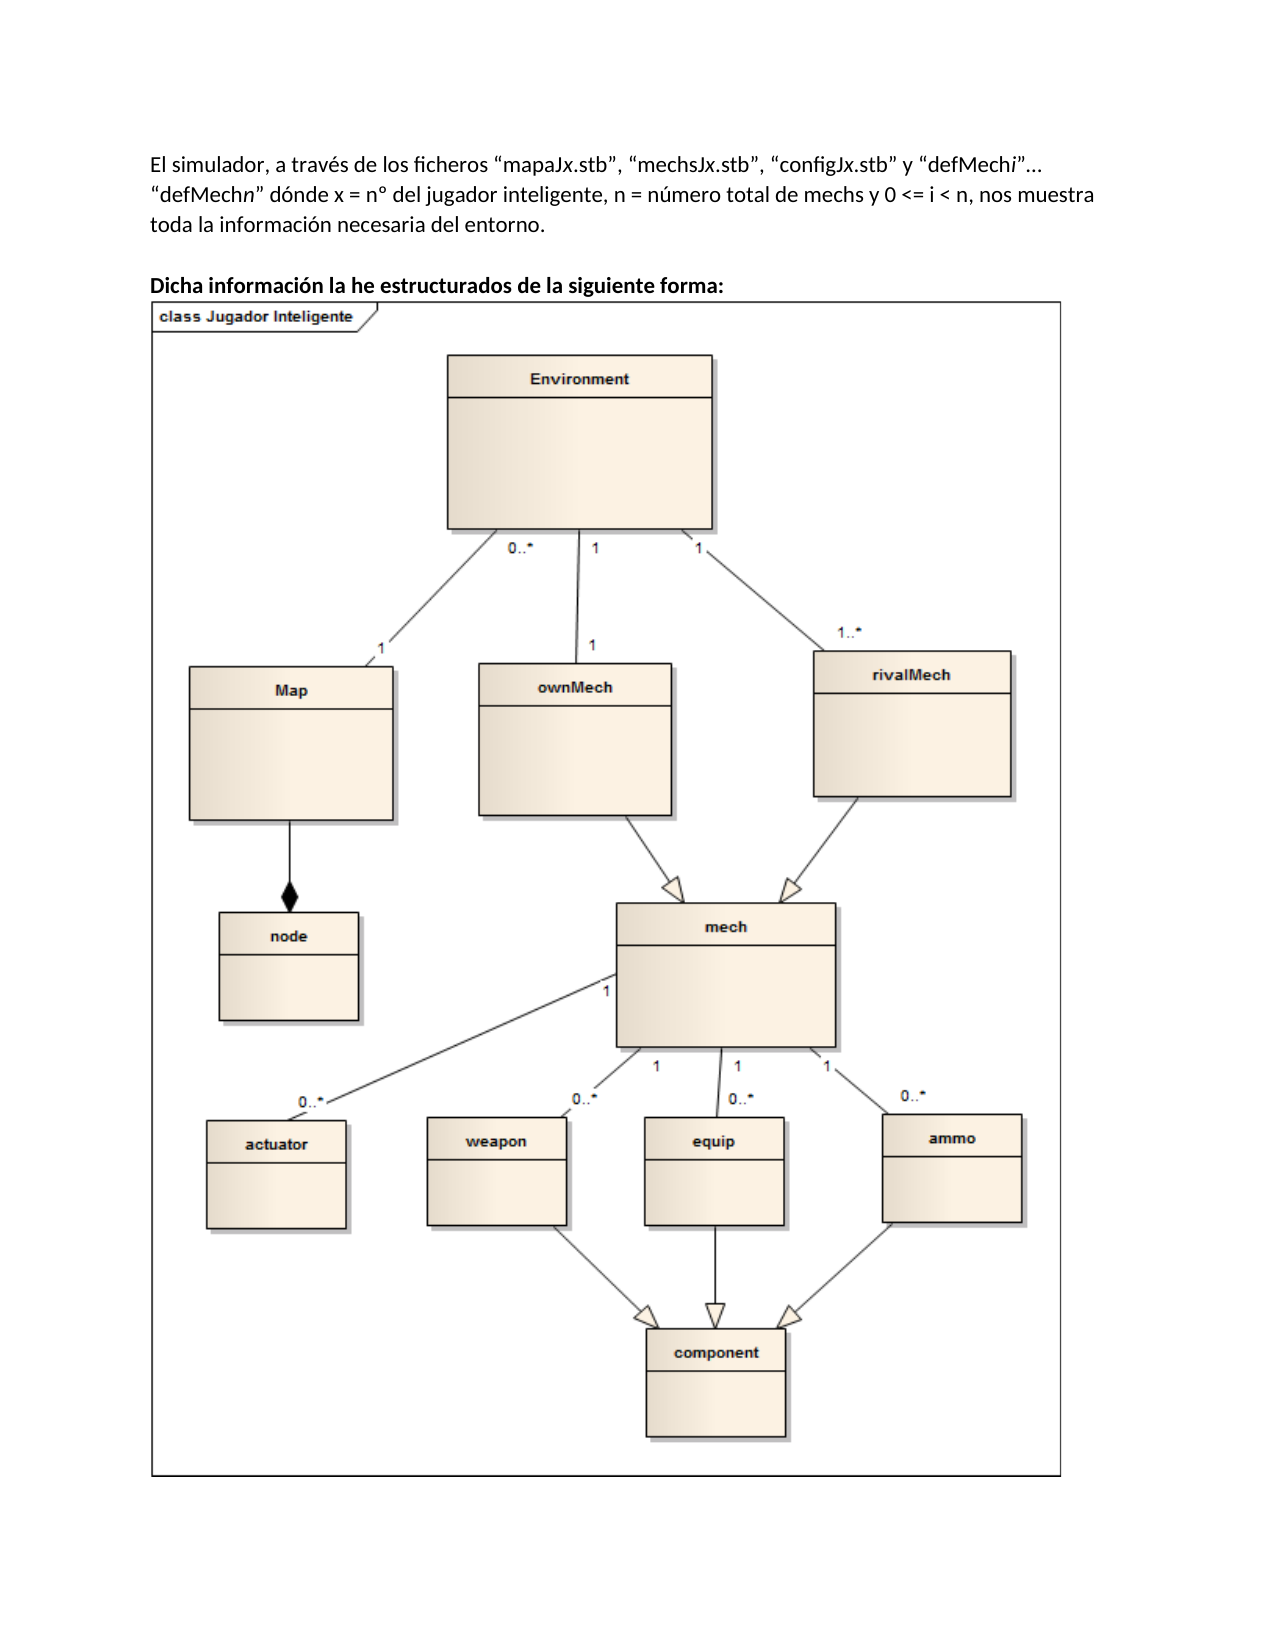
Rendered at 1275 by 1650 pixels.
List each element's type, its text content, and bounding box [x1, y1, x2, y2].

text Dicha información la he estructurados de la siguiente forma: [150, 271, 1125, 299]
text El simulador, a través de los ficheros “mapaJx.stb”, “mechsJx.stb”, “configJx.stb” y “defMechi”… “defMechn” dónde x = nº del jugador inteligente, n = número total de mechs y 0 <= i < n, nos muestra toda la información necesaria del entorno. [150, 150, 1125, 238]
picture [150, 301, 1062, 1477]
